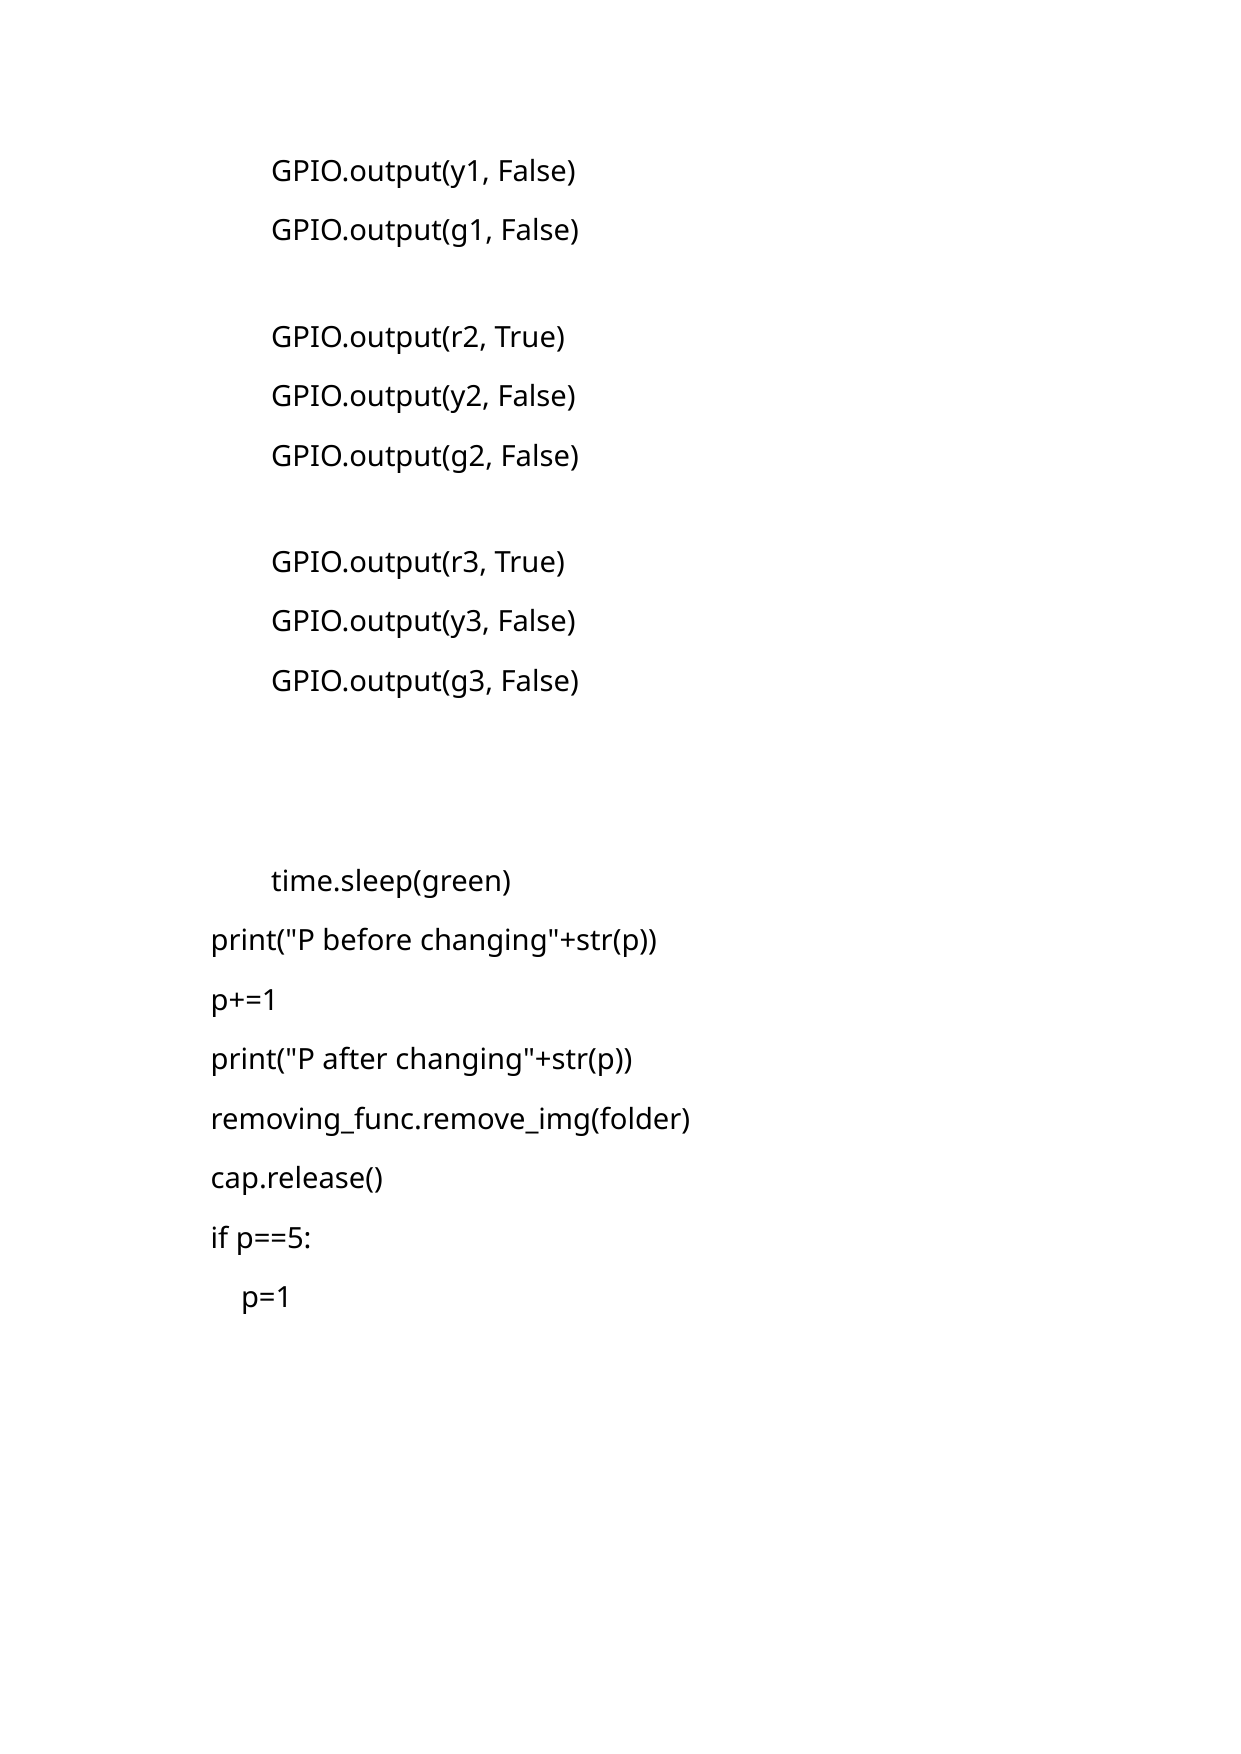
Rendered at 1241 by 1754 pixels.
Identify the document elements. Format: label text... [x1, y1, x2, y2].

text p=1 [150, 1277, 1090, 1316]
text print("P before changing"+str(p)) [150, 920, 1090, 959]
text GPIO.output(y1, False) [150, 150, 1090, 190]
text cap.release() [150, 1158, 1090, 1197]
text p+=1 [150, 979, 1090, 1019]
text GPIO.output(y3, False) [150, 601, 1090, 640]
text GPIO.output(r3, True) [150, 541, 1090, 581]
text GPIO.output(y2, False) [150, 375, 1090, 415]
text print("P after changing"+str(p)) [150, 1039, 1090, 1078]
text time.sleep(green) [150, 860, 1090, 900]
text GPIO.output(g3, False) [150, 660, 1090, 700]
text GPIO.output(g2, False) [150, 435, 1090, 474]
text if p==5: [150, 1217, 1090, 1257]
text removing_func.remove_img(folder) [150, 1098, 1090, 1138]
text GPIO.output(r2, True) [150, 316, 1090, 356]
text GPIO.output(g1, False) [150, 209, 1090, 249]
